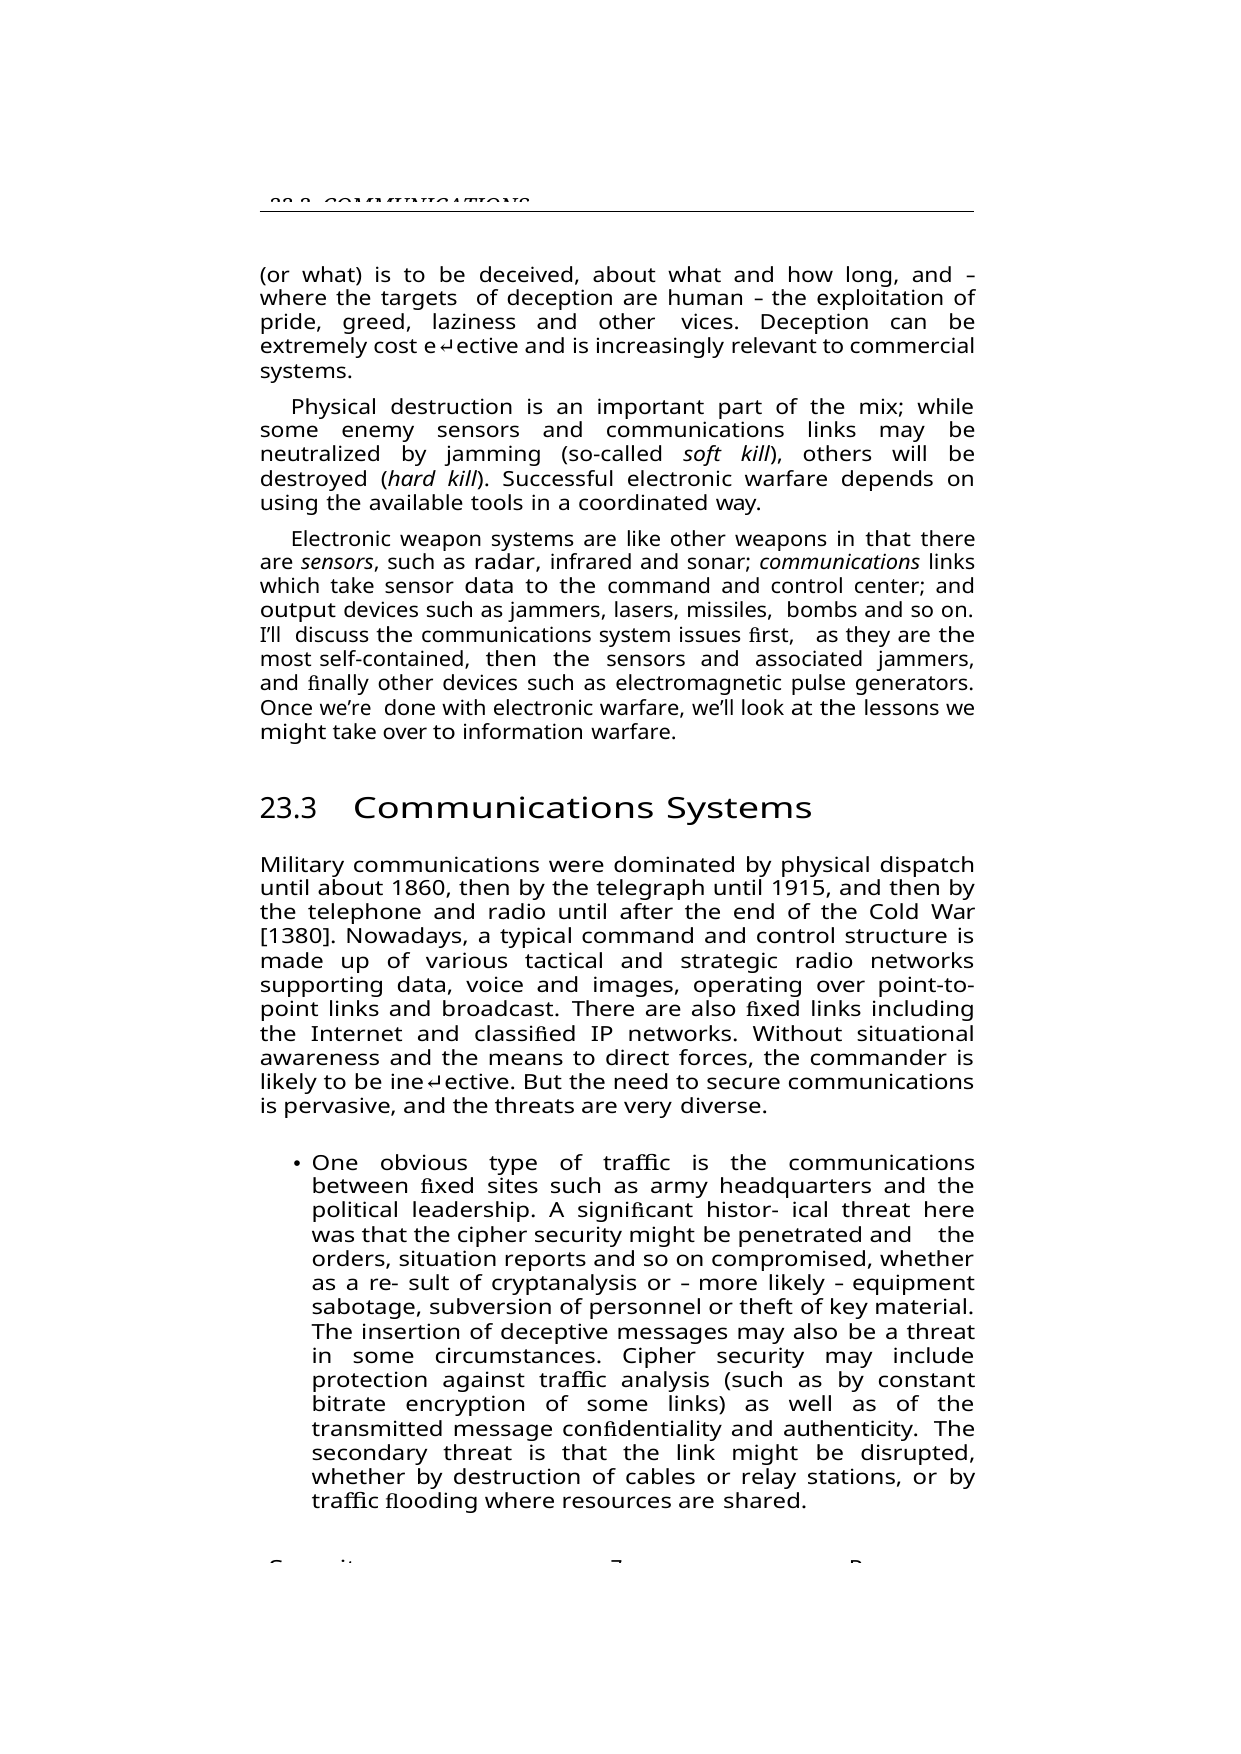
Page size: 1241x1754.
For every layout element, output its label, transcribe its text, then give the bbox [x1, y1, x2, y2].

list One obvious type of traﬃc is the communications between ﬁxed sites such as army headquarters and the political leadership. A signiﬁcant histor- ical threat here was that the cipher security might be penetrated and the orders, situation reports and so on compromised, whether as a re- sult of cryptanalysis or – more likely – equipment sabotage, subversion of personnel or theft of key material. The insertion of deceptive messages may also be a threat in some circumstances. Cipher security may include protection against traﬃc analysis (such as by constant bitrate encryption of some links) as well as of the transmitted message conﬁdentiality and authenticity. The secondary threat is that the link might be disrupted, whether by destruction of cables or relay stations, or by traﬃc ﬂooding where resources are shared. [291, 1151, 975, 1515]
text Electronic weapon systems are like other weapons in that there are sensors, such as radar, infrared and sonar; communications links which take sensor data to the command and control center; and output devices such as jammers, lasers, missiles, bombs and so on. I’ll discuss the communications system issues ﬁrst, as they are the most self-contained, then the sensors and associated jammers, and ﬁnally other devices such as electromagnetic pulse generators. Once we’re done with electronic warfare, we’ll look at the lessons we might take over to information warfare. [259, 527, 975, 745]
text Military communications were dominated by physical dispatch until about 1860, then by the telegraph until 1915, and then by the telephone and radio until after the end of the Cold War [1380]. Nowadays, a typical command and control structure is made up of various tactical and strategic radio networks supporting data, voice and images, operating over point-to-point links and broadcast. There are also ﬁxed links including the Internet and classiﬁed IP networks. Without situational awareness and the means to direct forces, the commander is likely to be ine↵ective. But the need to secure communications is pervasive, and the threats are very diverse. [259, 853, 975, 1120]
text (or what) is to be deceived, about what and how long, and – where the targets of deception are human – the exploitation of pride, greed, laziness and other vices. Deception can be extremely cost e↵ective and is increasingly relevant to commercial systems. [259, 263, 975, 384]
text Physical destruction is an important part of the mix; while some enemy sensors and communications links may be neutralized by jamming (so-called soft kill), others will be destroyed (hard kill). Successful electronic warfare depends on using the available tools in a coordinated way. [259, 395, 975, 516]
subtitle Communications Systems [259, 788, 1065, 827]
